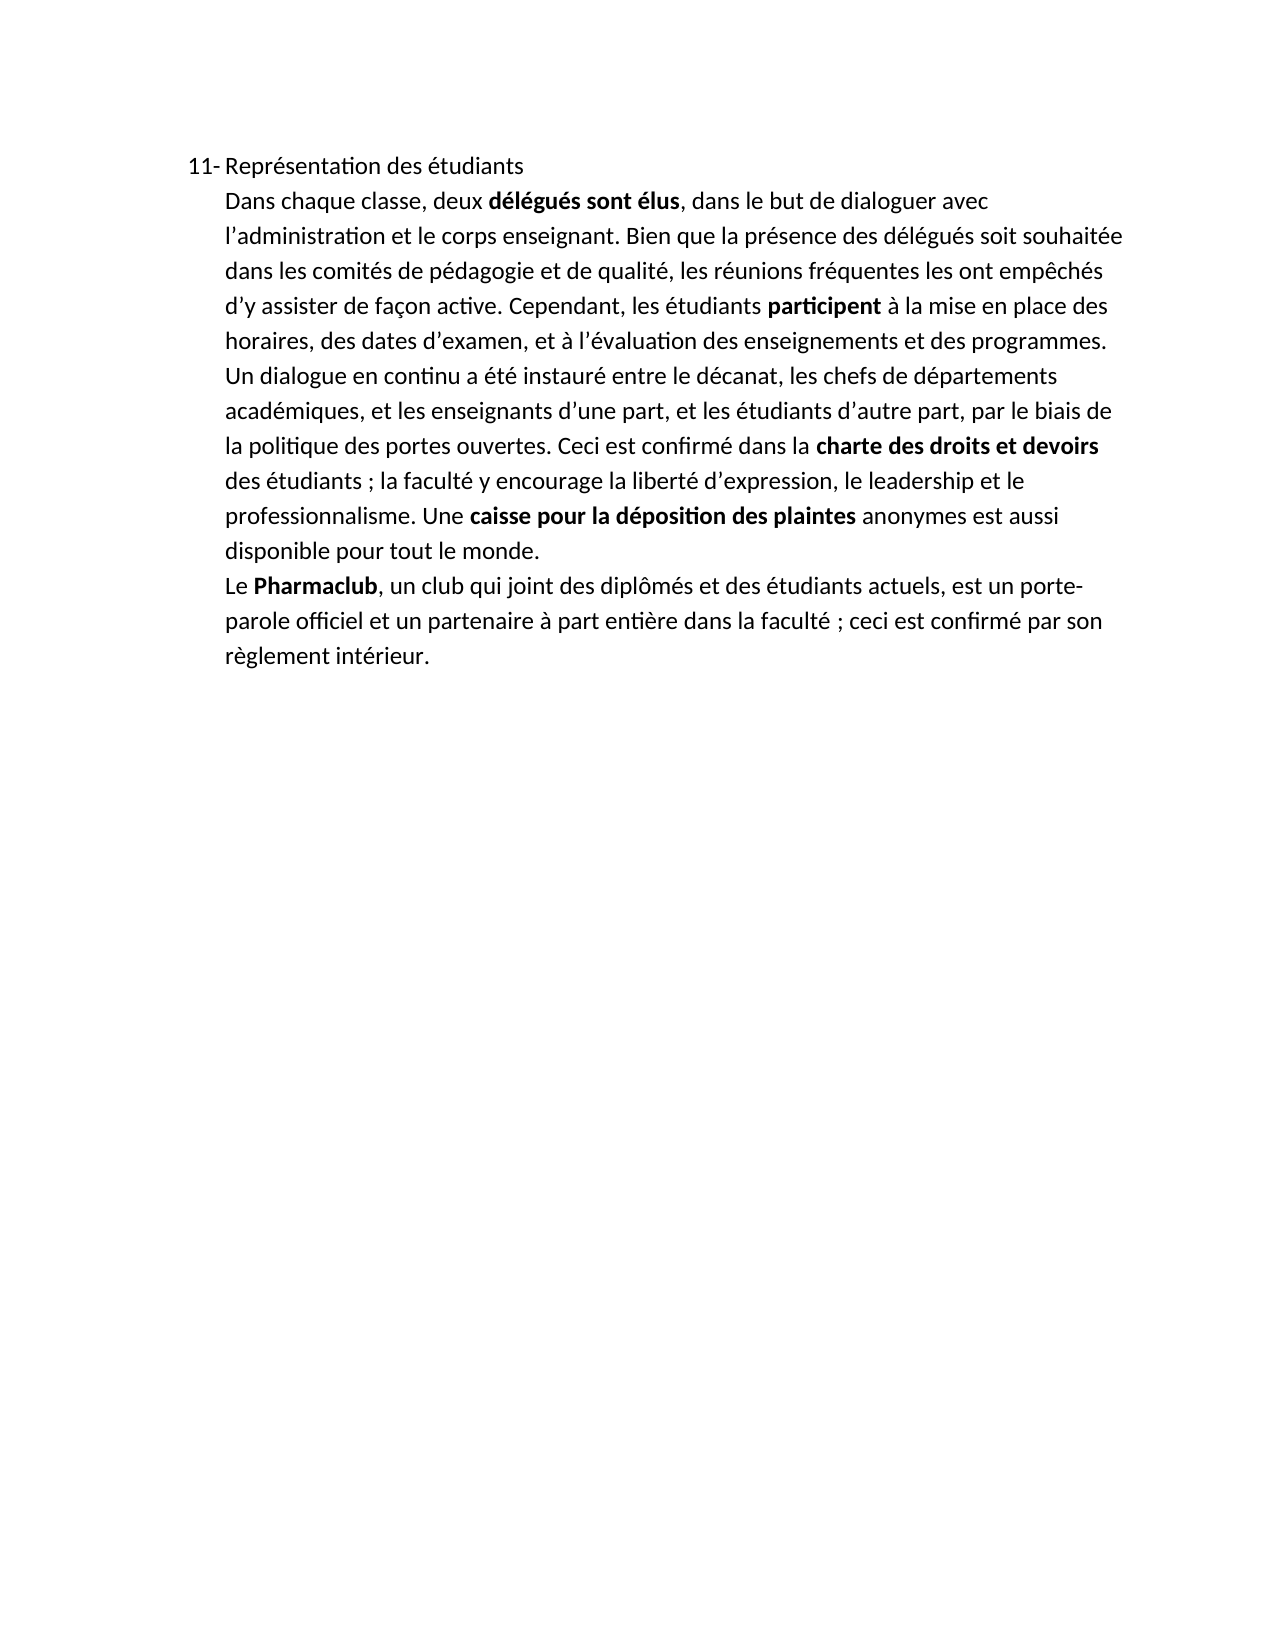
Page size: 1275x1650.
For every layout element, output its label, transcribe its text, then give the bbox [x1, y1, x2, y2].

list Représentation des étudiants [187, 150, 1125, 181]
list Le Pharmaclub, un club qui joint des diplômés et des étudiants actuels, est un porte-parole officiel et un partenaire à part entière dans la faculté ; ceci est confirmé par son règlement intérieur. [225, 570, 1125, 671]
list Dans chaque classe, deux délégués sont élus, dans le but de dialoguer avec l’administration et le corps enseignant. Bien que la présence des délégués soit souhaitée dans les comités de pédagogie et de qualité, les réunions fréquentes les ont empêchés d’y assister de façon active. Cependant, les étudiants participent à la mise en place des horaires, des dates d’examen, et à l’évaluation des enseignements et des programmes. Un dialogue en continu a été instauré entre le décanat, les chefs de départements académiques, et les enseignants d’une part, et les étudiants d’autre part, par le biais de la politique des portes ouvertes. Ceci est confirmé dans la charte des droits et devoirs des étudiants ; la faculté y encourage la liberté d’expression, le leadership et le professionnalisme. Une caisse pour la déposition des plaintes anonymes est aussi disponible pour tout le monde. [225, 185, 1125, 566]
